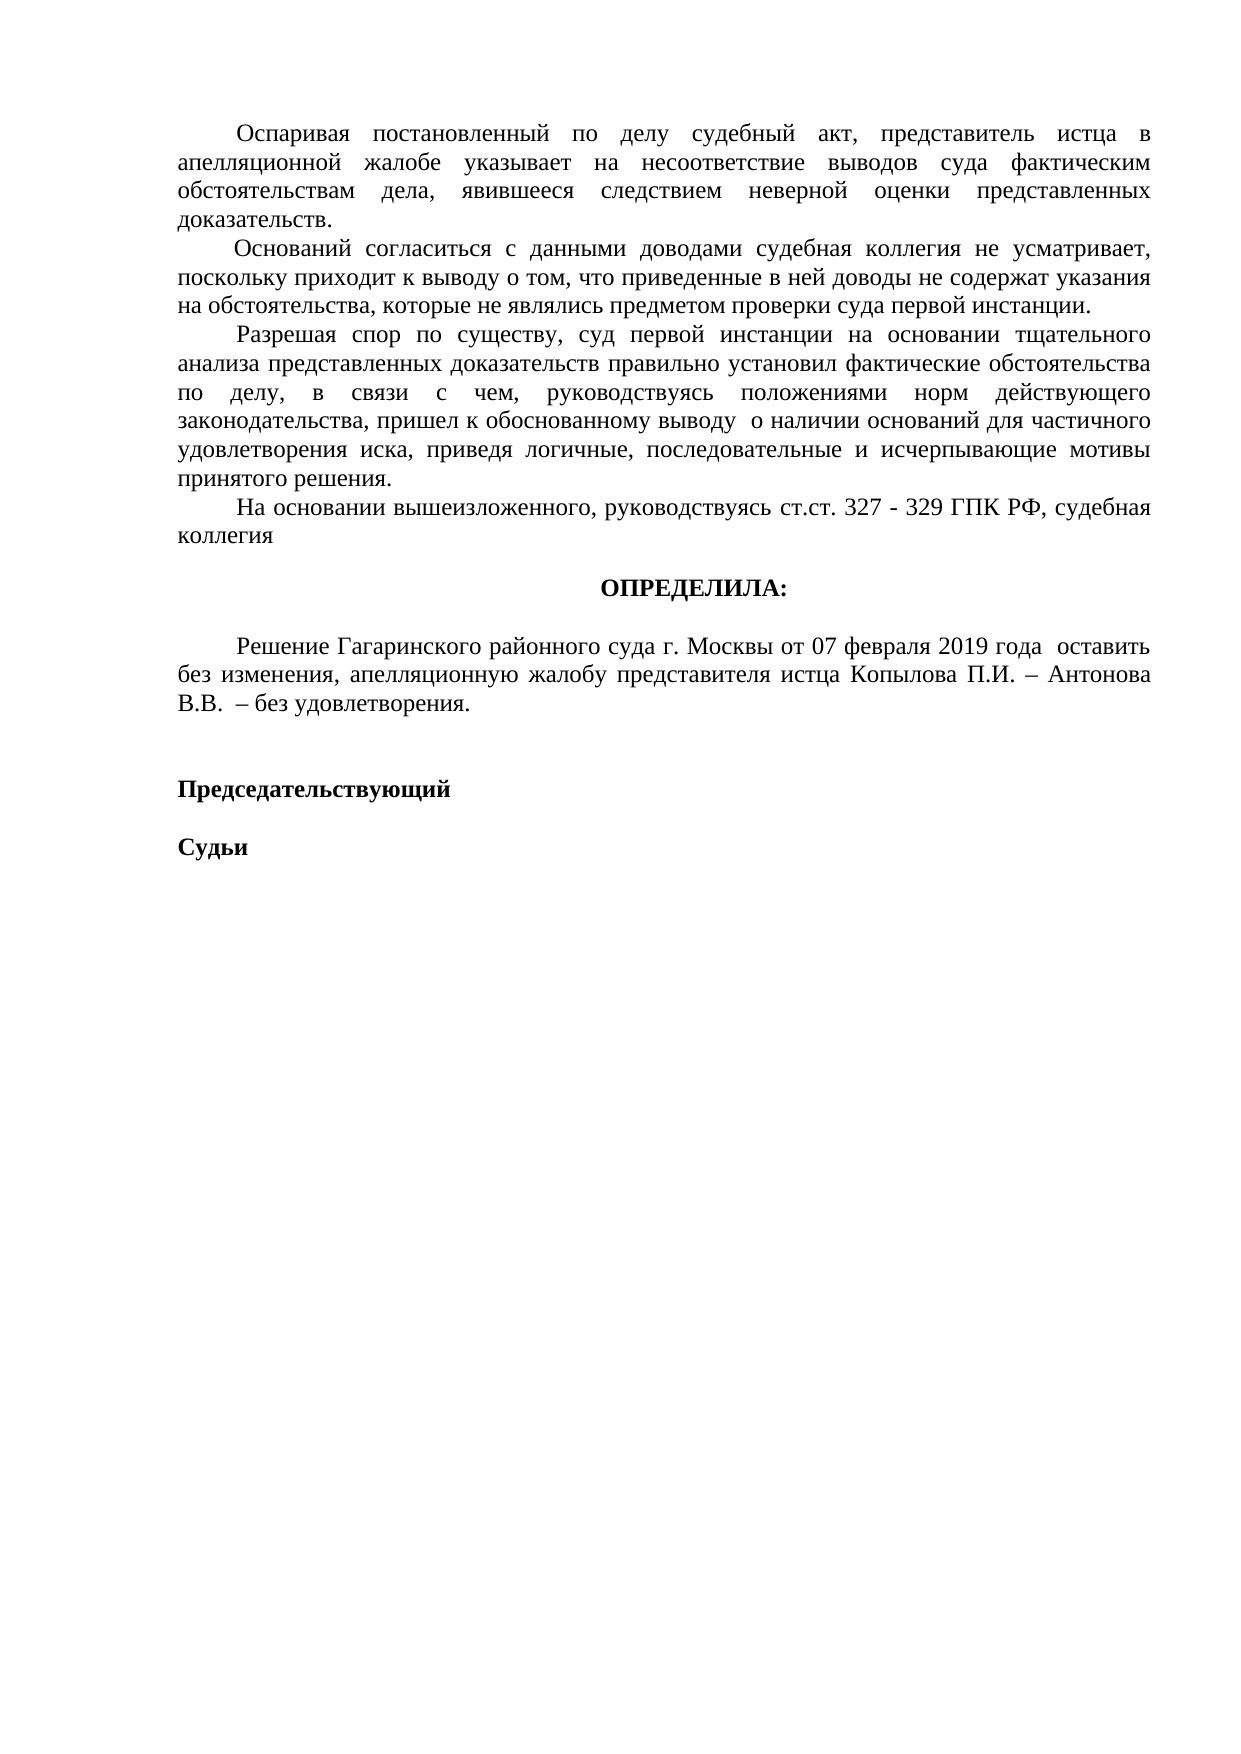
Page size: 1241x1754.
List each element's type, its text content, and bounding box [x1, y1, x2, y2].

text Разрешая спор по существу, суд первой инстанции на основании тщательного анализа представленных доказательств правильно установил фактические обстоятельства по делу, в связи с чем, руководствуясь положениями норм действующего законодательства, пришел к обоснованному выводу о наличии оснований для частичного удовлетворения иска, приведя логичные, последовательные и исчерпывающие мотивы принятого решения. [177, 319, 1152, 492]
text На основании вышеизложенного, руководствуясь ст.ст. 327 - 329 ГПК РФ, судебная коллегия [177, 492, 1152, 549]
text ОПРЕДЕЛИЛА: [177, 573, 1152, 602]
text Оснований согласиться с данными доводами судебная коллегия не усматривает, поскольку приходит к выводу о том, что приведенные в ней доводы не содержат указания на обстоятельства, которые не являлись предметом проверки суда первой инстанции. [177, 233, 1152, 319]
text Оспаривая постановленный по делу судебный акт, представитель истца в апелляционной жалобе указывает на несоответствие выводов суда фактическим обстоятельствам дела, явившееся следствием неверной оценки представленных доказательств. [177, 118, 1152, 233]
text Судьи [177, 832, 1152, 861]
text Решение Гагаринского районного суда г. Москвы от 07 февраля 2019 года оставить без изменения, апелляционную жалобу представителя истца Копылова П.И. – Антонова В.В. – без удовлетворения. [177, 631, 1152, 717]
text Председательствующий [177, 774, 1152, 803]
